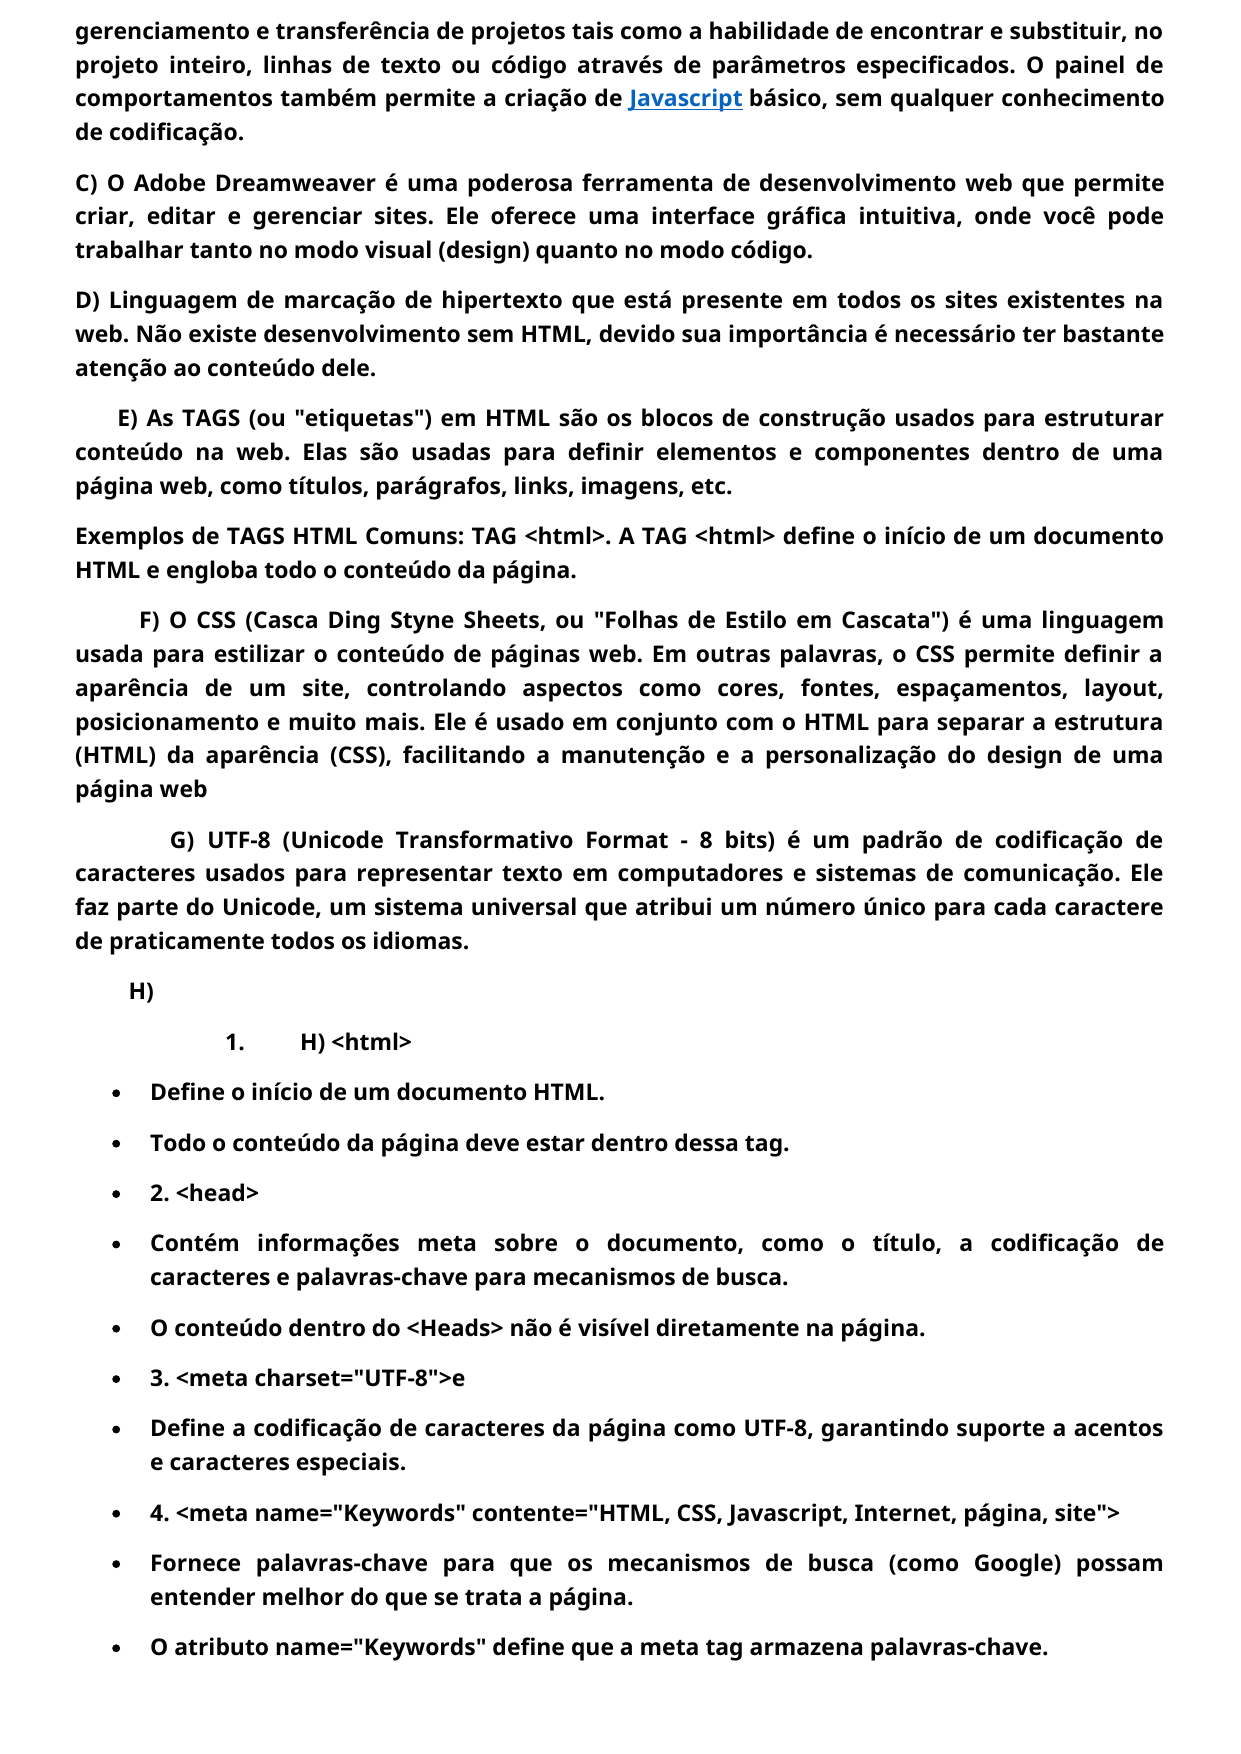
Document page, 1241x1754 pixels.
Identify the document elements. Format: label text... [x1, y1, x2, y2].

list 2. <head> [112, 1177, 1165, 1208]
list Fornece palavras-chave para que os mecanismos de busca (como Google) possam entender melhor do que se trata a página. [112, 1547, 1165, 1612]
text E) As TAGS (ou "etiquetas") em HTML são os blocos de construção usados para estruturar conteúdo na web. Elas são usadas para definir elementos e componentes dentro de uma página web, como títulos, parágrafos, links, imagens, etc. [75, 402, 1165, 501]
text Exemplos de TAGS HTML Comuns: TAG <html>. A TAG <html> define o início de um documento HTML e engloba todo o conteúdo da página. [75, 520, 1165, 585]
list O atributo name="Keywords" define que a meta tag armazena palavras-chave. [112, 1631, 1165, 1662]
text H) [75, 975, 1165, 1006]
list Define a codificação de caracteres da página como UTF-8, garantindo suporte a acentos e caracteres especiais. [112, 1412, 1165, 1477]
text C) O Adobe Dreamweaver é uma poderosa ferramenta de desenvolvimento web que permite criar, editar e gerenciar sites. Ele oferece uma interface gráfica intuitiva, onde você pode trabalhar tanto no modo visual (design) quanto no modo código. [75, 166, 1165, 265]
text D) Linguagem de marcação de hipertexto que está presente em todos os sites existentes na web. Não existe desenvolvimento sem HTML, devido sua importância é necessário ter bastante atenção ao conteúdo dele. [75, 284, 1165, 383]
list 3. <meta charset="UTF-8">e [112, 1362, 1165, 1393]
list 4. <meta name="Keywords" contente="HTML, CSS, Javascript, Internet, página, site"> [112, 1496, 1165, 1528]
text F) O CSS (Casca Ding Styne Sheets, ou "Folhas de Estilo em Cascata") é uma linguagem usada para estilizar o conteúdo de páginas web. Em outras palavras, o CSS permite definir a aparência de um site, controlando aspectos como cores, fontes, espaçamentos, layout, posicionamento e muito mais. Ele é usado em conjunto com o HTML para separar a estrutura (HTML) da aparência (CSS), facilitando a manutenção e a personalização do design de uma página web [75, 604, 1165, 804]
list Contém informações meta sobre o documento, como o título, a codificação de caracteres e palavras-chave para mecanismos de busca. [112, 1227, 1165, 1292]
list H) <html> [225, 1026, 1165, 1057]
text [75, 15, 1165, 147]
list Define o início de um documento HTML. [112, 1076, 1165, 1107]
list Todo o conteúdo da página deve estar dentro dessa tag. [112, 1126, 1165, 1158]
text G) UTF-8 (Unicode Transformativo Format - 8 bits) é um padrão de codificação de caracteres usados para representar texto em computadores e sistemas de comunicação. Ele faz parte do Unicode, um sistema universal que atribui um número único para cada caractere de praticamente todos os idiomas. [75, 823, 1165, 956]
list O conteúdo dentro do <Heads> não é visível diretamente na página. [112, 1311, 1165, 1343]
